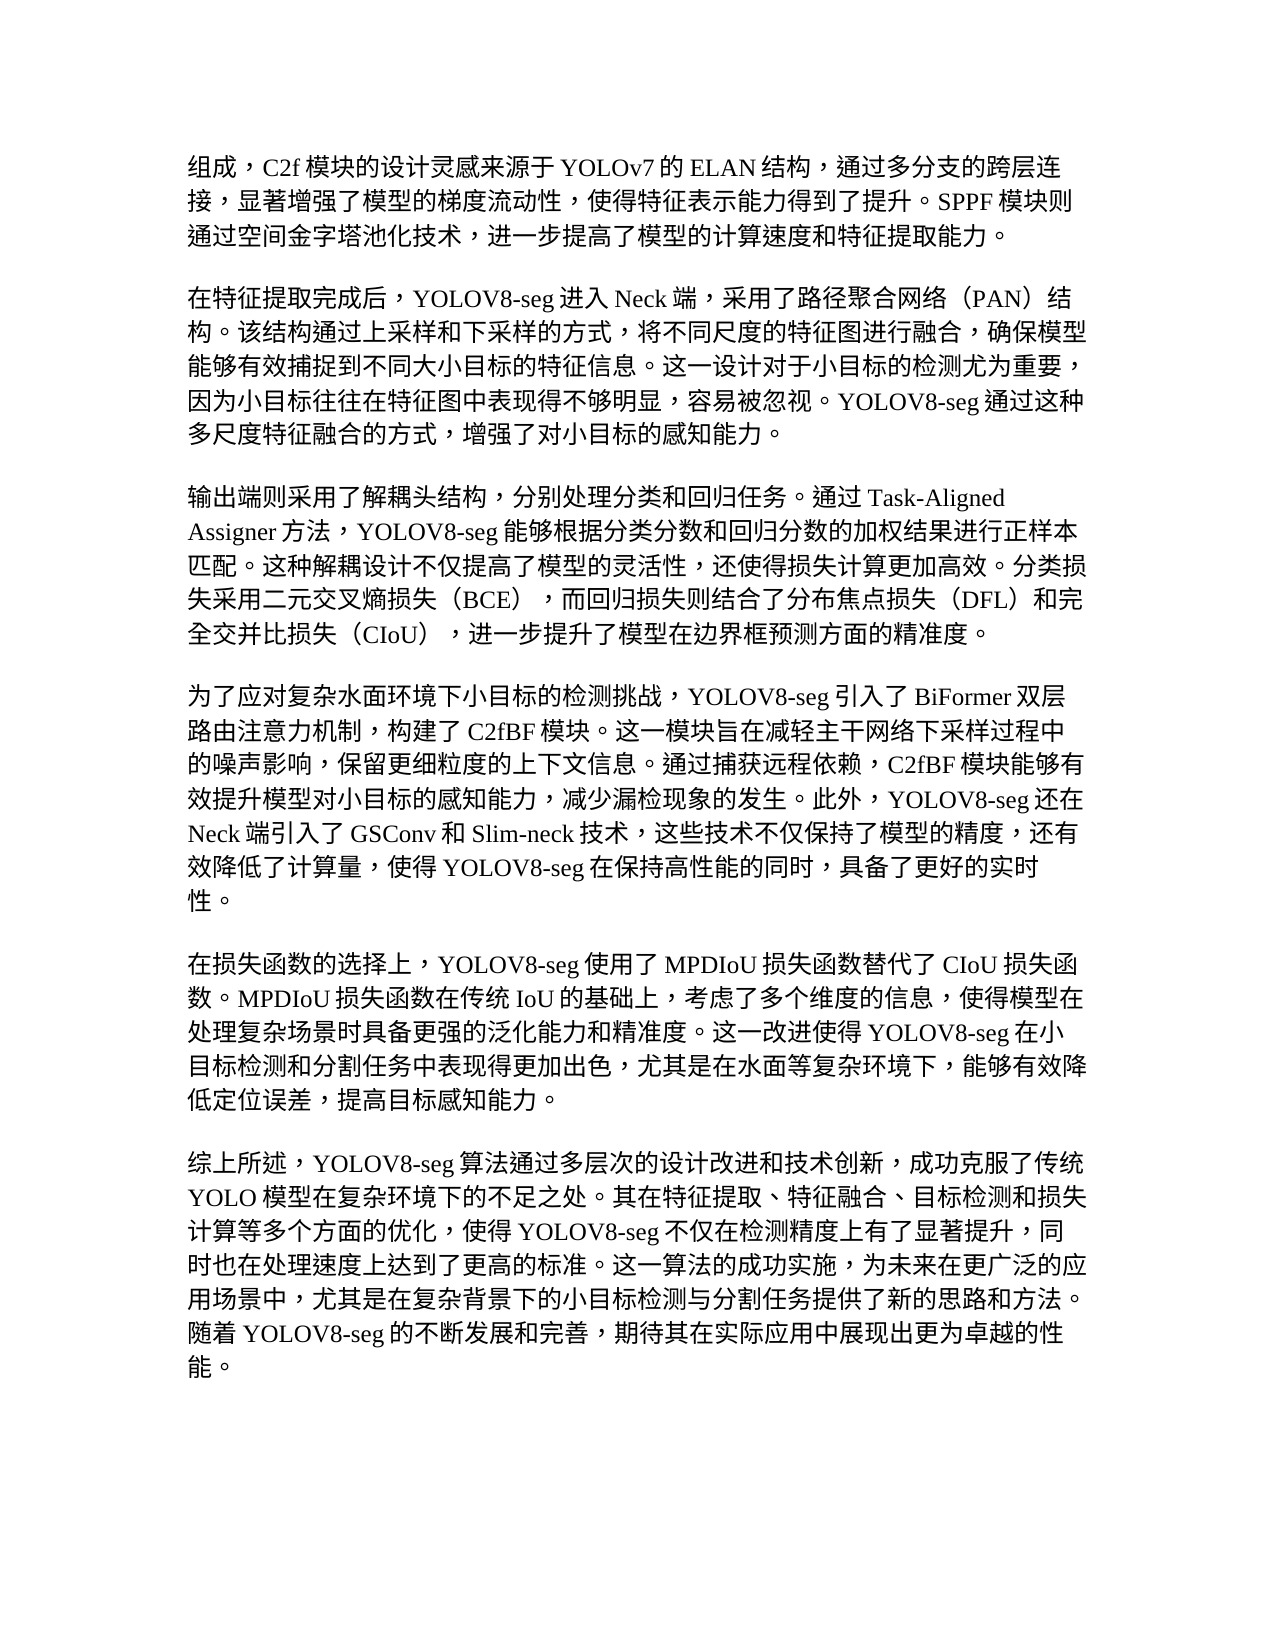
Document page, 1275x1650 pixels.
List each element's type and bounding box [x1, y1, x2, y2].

text [187, 150, 1087, 1384]
